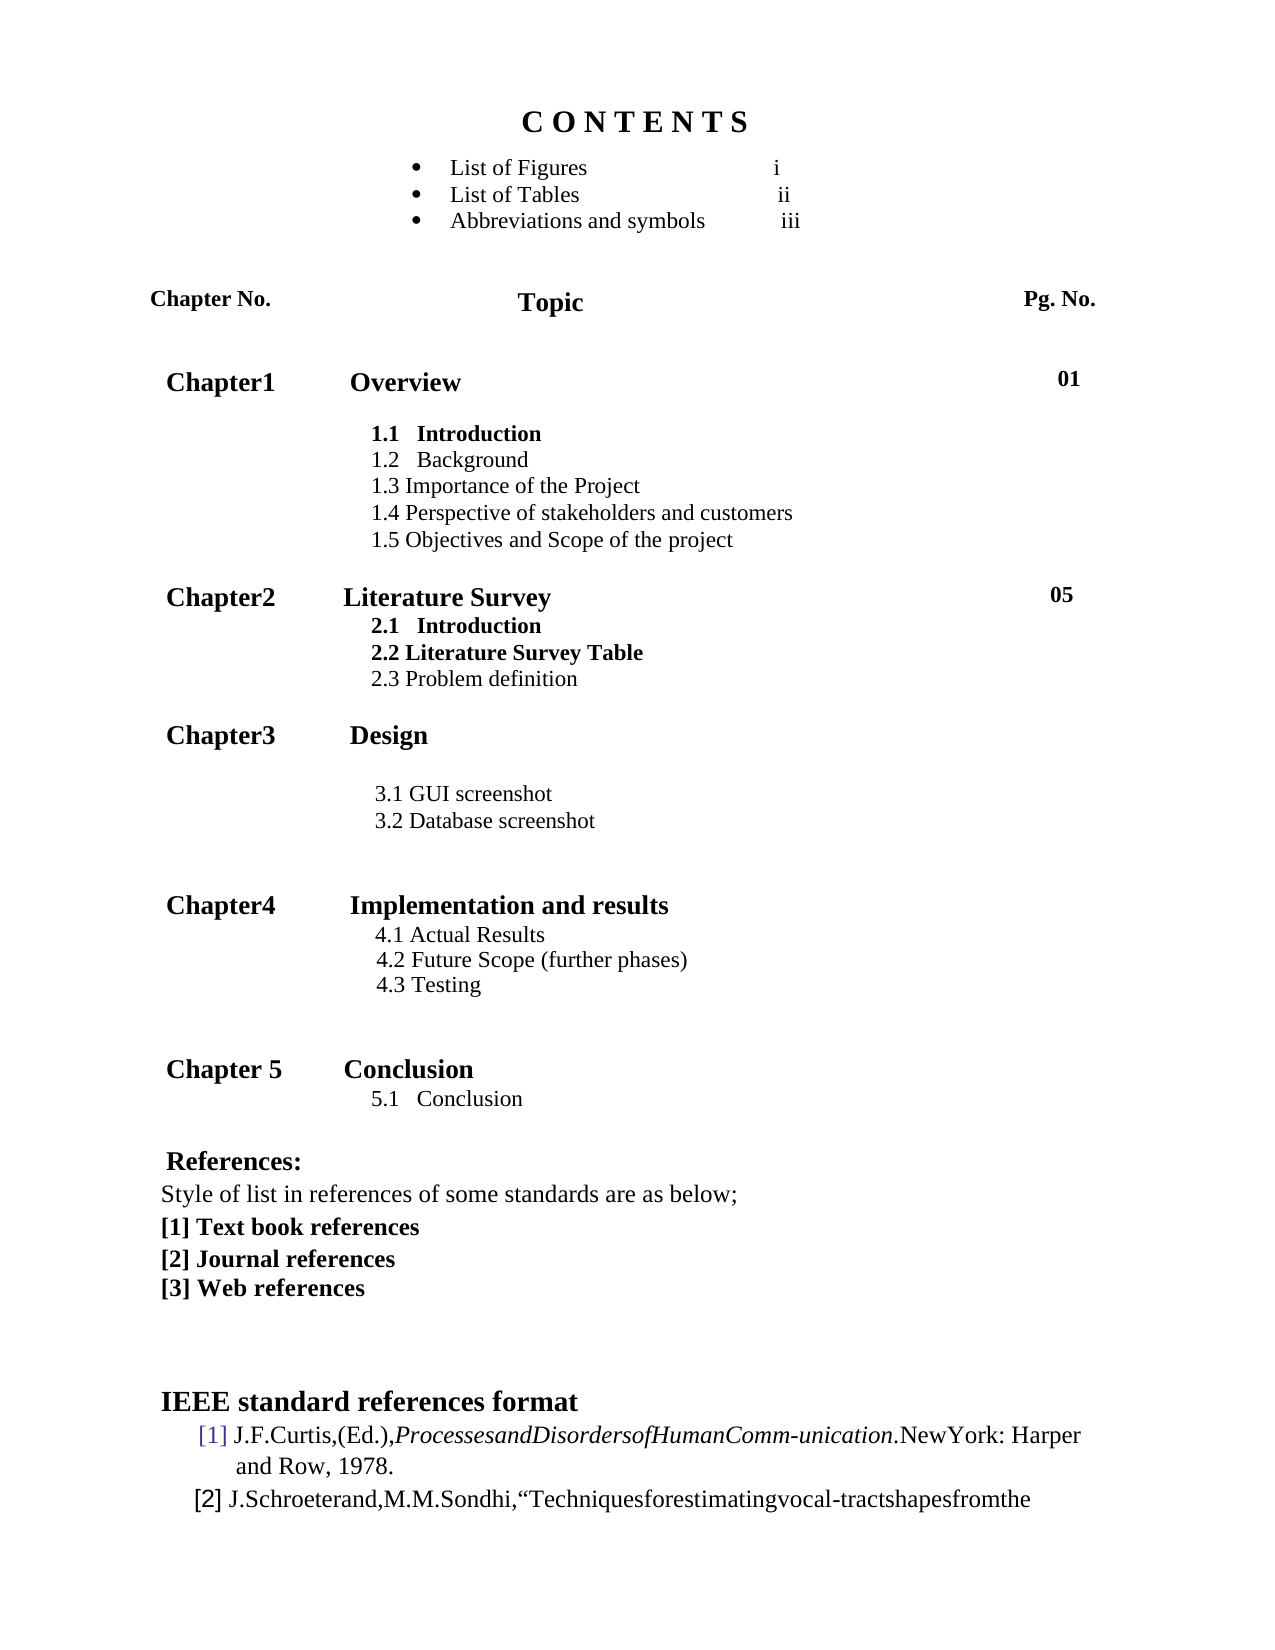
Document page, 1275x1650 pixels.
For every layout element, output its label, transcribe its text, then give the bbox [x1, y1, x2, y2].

text Chapter4 Implementation and results [166, 889, 1125, 920]
list Abbreviations and symbols iii [412, 207, 1125, 233]
text Chapter No. Topic Pg. No. [150, 286, 1102, 317]
text 1.3 Importance of the Project [371, 472, 1125, 499]
text [3] Web references [161, 1273, 1125, 1301]
text 3.2 Database screenshot [169, 807, 1125, 834]
list List of Figures i [412, 154, 1125, 181]
text [1] J.F.Curtis,(Ed.),ProcessesandDisordersofHumanComm-unication.NewYork: Harper and Row, 1978. [198, 1420, 1117, 1480]
text 4.2 Future Scope (further phases) [347, 947, 1125, 973]
text 1.2 Background [371, 446, 1125, 472]
text 1.1 Introduction [371, 420, 1125, 446]
text 2.3 Problem definition [371, 665, 1125, 692]
text 2.1 Introduction [371, 612, 1125, 639]
text Chapter2 Literature Survey 05 [166, 581, 1125, 612]
text Chapter3 Design [166, 719, 1125, 750]
text Style of list in references of some standards are as below; [161, 1179, 1125, 1208]
text 4.3 Testing [347, 973, 1125, 998]
text 2.2 Literature Survey Table [371, 639, 1125, 665]
text [2] Journal references [161, 1244, 1125, 1273]
text Chapter1 Overview 01 [166, 366, 1125, 397]
text 1.5 Objectives and Scope of the project [371, 526, 1125, 553]
text 1.4 Perspective of stakeholders and customers [371, 499, 1125, 526]
text References: [166, 1145, 1125, 1176]
text Chapter 5 Conclusion [166, 1053, 1125, 1085]
text C O N T E N T S [490, 103, 779, 139]
text [1] Text book references [161, 1212, 1125, 1240]
list List of Tables ii [412, 181, 1125, 207]
text IEEE standard references format [161, 1384, 1125, 1418]
text 5.1 Conclusion [371, 1085, 1125, 1110]
text 3.1 GUI screenshot [169, 780, 1125, 806]
text [2] J.Schroeterand,M.M.Sondhi,“Techniquesforestimatingvocal-tractshapesfromthe [194, 1484, 1118, 1513]
text 4.1 Actual Results [166, 921, 1125, 947]
